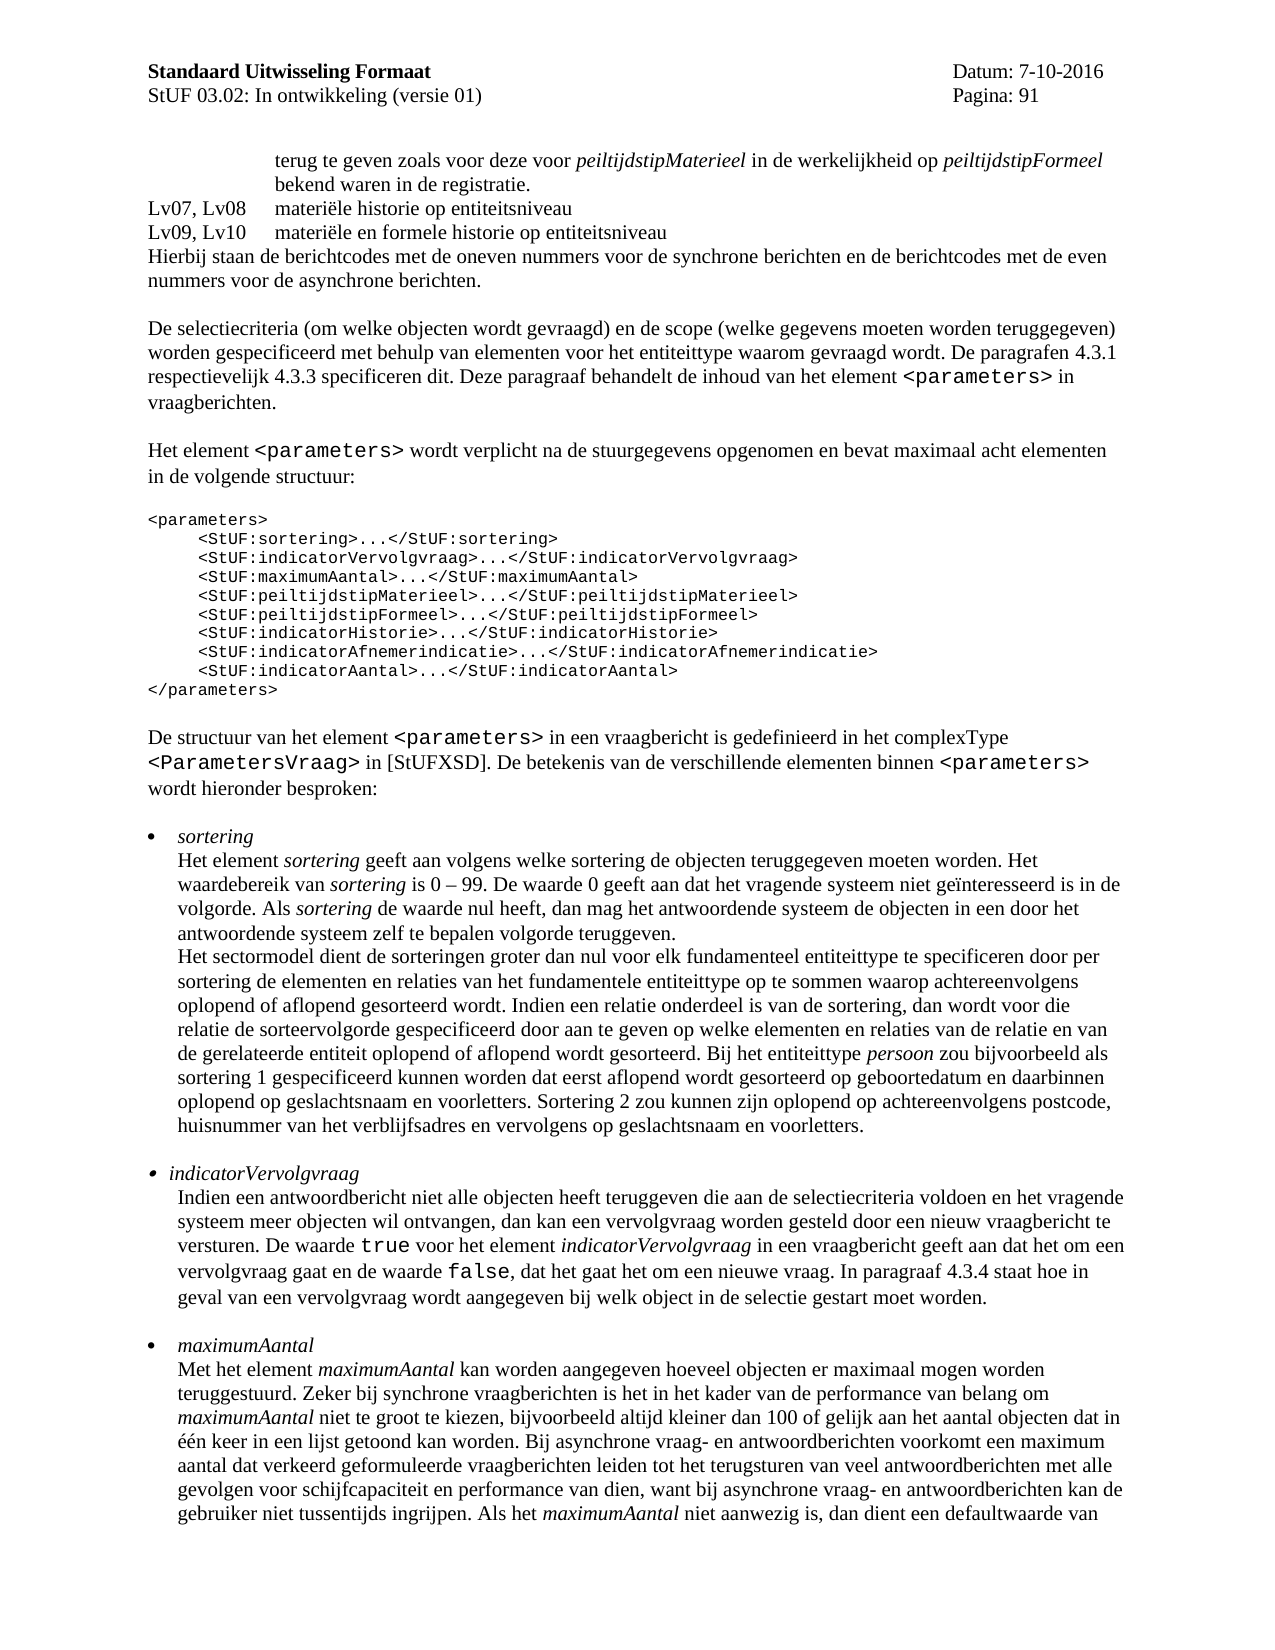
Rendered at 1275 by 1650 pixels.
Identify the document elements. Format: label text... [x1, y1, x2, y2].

text <StUF:indicatorAfnemerindicatie>...</StUF:indicatorAfnemerindicatie> [148, 644, 1127, 663]
list sortering Het element sortering geeft aan volgens welke sortering de objecten teruggegeven moeten worden. Het waardebereik van sortering is 0 – 99. De waarde 0 geeft aan dat het vragende systeem niet geïnteresseerd is in de volgorde. Als sortering de waarde nul heeft, dan mag het antwoordende systeem de objecten in een door het antwoordende systeem zelf te bepalen volgorde teruggeven. Het sectormodel dient de sorteringen groter dan nul voor elk fundamenteel entiteittype te specificeren door per sortering de elementen en relaties van het fundamentele entiteittype op te sommen waarop achtereenvolgens oplopend of aflopend gesorteerd wordt. Indien een relatie onderdeel is van de sortering, dan wordt voor die relatie de sorteervolgorde gespecificeerd door aan te geven op welke elementen en relaties van de relatie en van de gerelateerde entiteit oplopend of aflopend wordt gesorteerd. Bij het entiteittype persoon zou bijvoorbeeld als sortering 1 gespecificeerd kunnen worden dat eerst aflopend wordt gesorteerd op geboortedatum en daarbinnen oplopend op geslachtsnaam en voorletters. Sortering 2 zou kunnen zijn oplopend op achtereenvolgens postcode, huisnummer van het verblijfsadres en vervolgens op geslachtsnaam en voorletters. [148, 824, 1127, 1137]
text <StUF:peiltijdstipFormeel>...</StUF:peiltijdstipFormeel> [148, 606, 1127, 625]
text Indien een antwoordbericht niet alle objecten heeft teruggeven die aan de selectiecriteria voldoen en het vragende systeem meer objecten wil ontvangen, dan kan een vervolgvraag worden gesteld door een nieuw vraagbericht te versturen. De waarde true voor het element indicatorVervolgvraag in een vraagbericht geeft aan dat het om een vervolgvraag gaat en de waarde false, dat het gaat het om een nieuwe vraag. In paragraaf 6.3.4 staat hoe in geval van een vervolgvraag wordt aangegeven bij welk object in de selectie gestart moet worden. [177, 1185, 1127, 1309]
text <StUF:indicatorAantal>...</StUF:indicatorAantal> [148, 663, 1127, 682]
text <StUF:sortering>...</StUF:sortering> [148, 531, 1127, 550]
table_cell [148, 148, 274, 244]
text Het element <parameters> wordt verplicht na de stuurgegevens opgenomen en bevat maximaal acht elementen in de volgende structuur: [148, 438, 1127, 488]
text </parameters> [148, 682, 1127, 701]
text <StUF:indicatorHistorie>...</StUF:indicatorHistorie> [148, 625, 1127, 644]
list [148, 1333, 1127, 1525]
text <parameters> [148, 512, 1127, 531]
text <StUF:maximumAantal>...</StUF:maximumAantal> [148, 568, 1127, 587]
text <StUF:peiltijdstipMaterieel>...</StUF:peiltijdstipMaterieel> [148, 587, 1127, 606]
list indicatorVervolgvraag [148, 1161, 1127, 1185]
text De selectiecriteria (om welke objecten wordt gevraagd) en de scope (welke gegevens moeten worden teruggegeven) worden gespecificeerd met behulp van elementen voor het entiteittype waarom gevraagd wordt. De paragrafen 6.3.1 respectievelijk 6.3.3 specificeren dit. Deze paragraaf behandelt de inhoud van het element <parameters> in vraagberichten. [148, 316, 1127, 414]
text <StUF:indicatorVervolgvraag>...</StUF:indicatorVervolgvraag> [148, 550, 1127, 568]
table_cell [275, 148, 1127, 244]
text Hierbij staan de berichtcodes met de oneven nummers voor de synchrone berichten en de berichtcodes met de even nummers voor de asynchrone berichten. [148, 244, 1127, 292]
text De structuur van het element <parameters> in een vraagbericht is gedefinieerd in het complexType <ParametersVraag> in [StUFXSD]. De betekenis van de verschillende elementen binnen <parameters> wordt hieronder besproken: [148, 724, 1127, 800]
